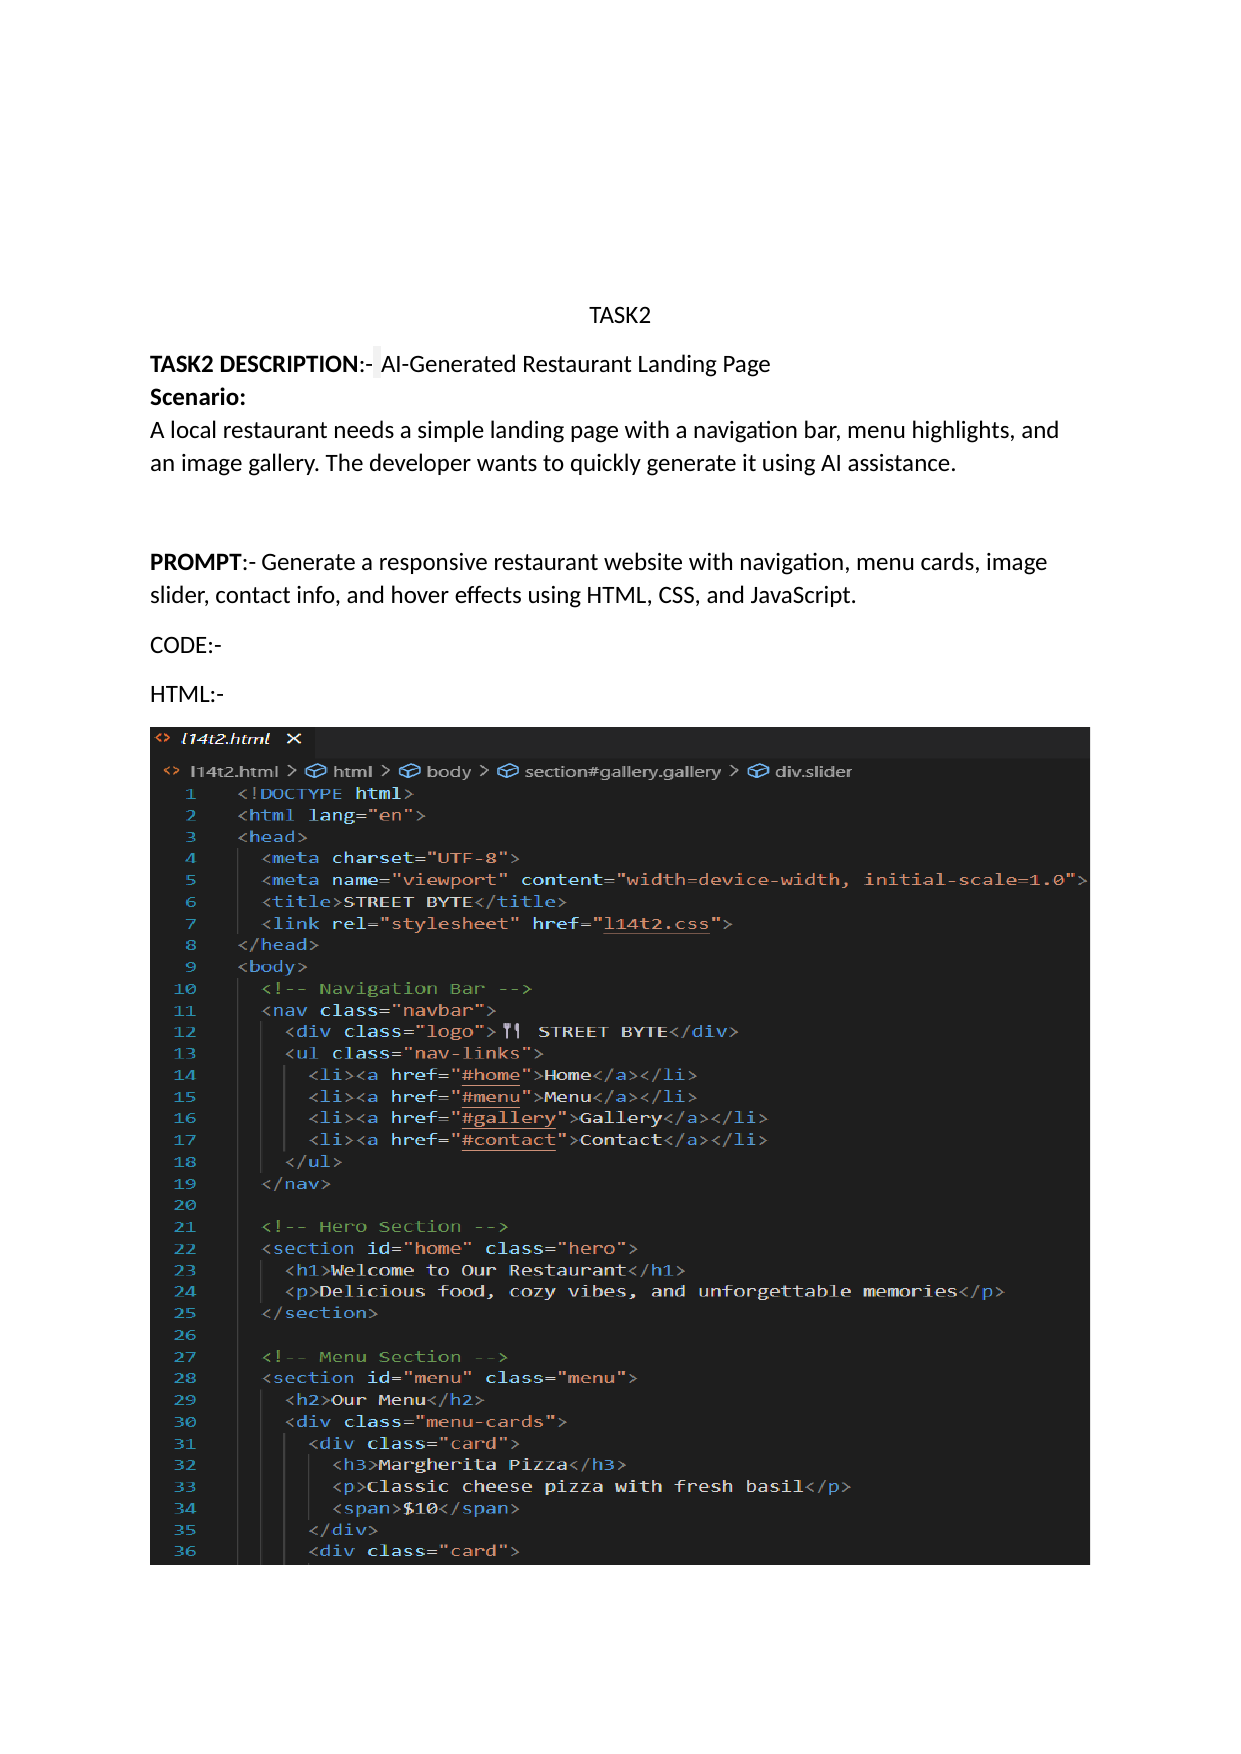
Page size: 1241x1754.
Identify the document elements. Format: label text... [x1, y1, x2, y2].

text PROMPT:- Generate a responsive restaurant website with navigation, menu cards, image slider, contact info, and hover effects using HTML, CSS, and JavaScript. [150, 546, 1090, 610]
text CODE:- [150, 629, 1090, 659]
picture [150, 727, 1091, 1565]
text TASK2 DESCRIPTION:- AI-Generated Restaurant Landing Page Scenario: A local restaurant needs a simple landing page with a navigation bar, menu highlights, and an image gallery. The developer wants to quickly generate it using AI assistance. [150, 348, 1090, 478]
text TASK2 [150, 299, 1090, 329]
text HTML:- [150, 678, 1090, 709]
